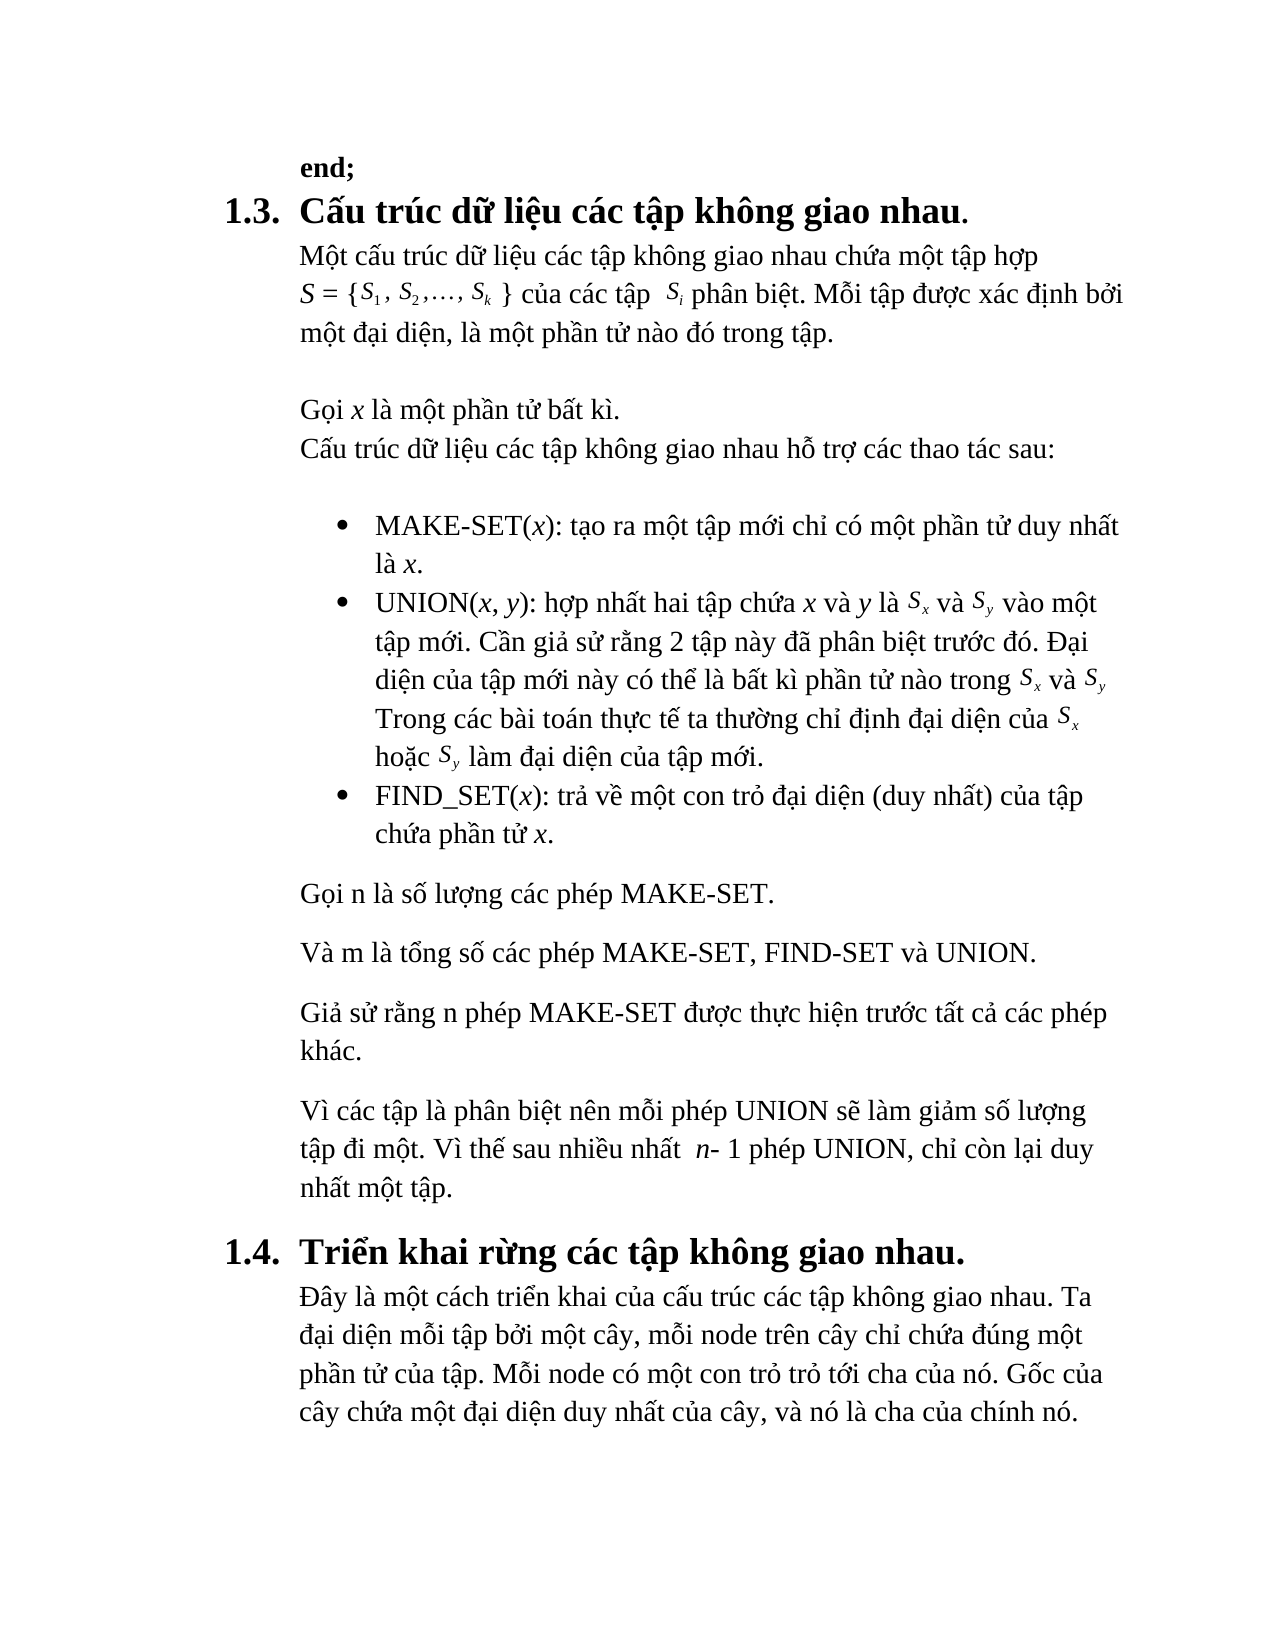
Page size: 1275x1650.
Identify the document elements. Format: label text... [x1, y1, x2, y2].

list Cấu trúc dữ liệu các tập không giao nhau. [224, 188, 1125, 232]
text Giả sử rằng n phép MAKE-SET được thực hiện trước tất cả các phép khác. [300, 995, 1125, 1067]
list Đây là một cách triển khai của cấu trúc các tập không giao nhau. Ta đại diện mỗi tập bởi một cây, mỗi node trên cây chỉ chứa đúng một phần tử của tập. Mỗi node có một con trỏ trỏ tới cha của nó. Gốc của cây chứa một đại diện duy nhất của cây, và nó là cha của chính nó. [299, 1279, 1125, 1428]
list Triển khai rừng các tập không giao nhau. [224, 1229, 1125, 1272]
list Cấu trúc dữ liệu các tập không giao nhau hỗ trợ các thao tác sau: [300, 431, 1125, 464]
list Gọi x là một phần tử bất kì. [300, 392, 1125, 426]
list Một cấu trúc dữ liệu các tập không giao nhau chứa một tập hợp [299, 238, 1125, 272]
text Vì các tập là phân biệt nên mỗi phép UNION sẽ làm giảm số lượng tập đi một. Vì thế sau nhiều nhất n- 1 phép UNION, chỉ còn lại duy nhất một tập. [300, 1093, 1125, 1203]
text Gọi n là số lượng các phép MAKE-SET. [300, 876, 1125, 909]
list UNION(x, y): hợp nhất hai tập chứa x và y là và vào một tập mới. Cần giả sử rằng 2 tập này đã phân biệt trước đó. Đại diện của tập mới này có thể là bất kì phần tử nào trong và Trong các bài toán thực tế ta thường chỉ định đại diện của hoặc làm đại diện của tập mới. [337, 585, 1125, 773]
text Và m là tổng số các phép MAKE-SET, FIND-SET và UNION. [300, 935, 1125, 969]
list FIND_SET(x): trả về một con trỏ đại diện (duy nhất) của tập chứa phần tử x. [337, 778, 1125, 850]
list end; [300, 150, 1125, 183]
list MAKE-SET(x): tạo ra một tập mới chỉ có một phần tử duy nhất là x. [337, 508, 1125, 580]
list S = { } của các tập phân biệt. Mỗi tập được xác định bởi một đại diện, là một phần tử nào đó trong tập. [300, 277, 1125, 349]
